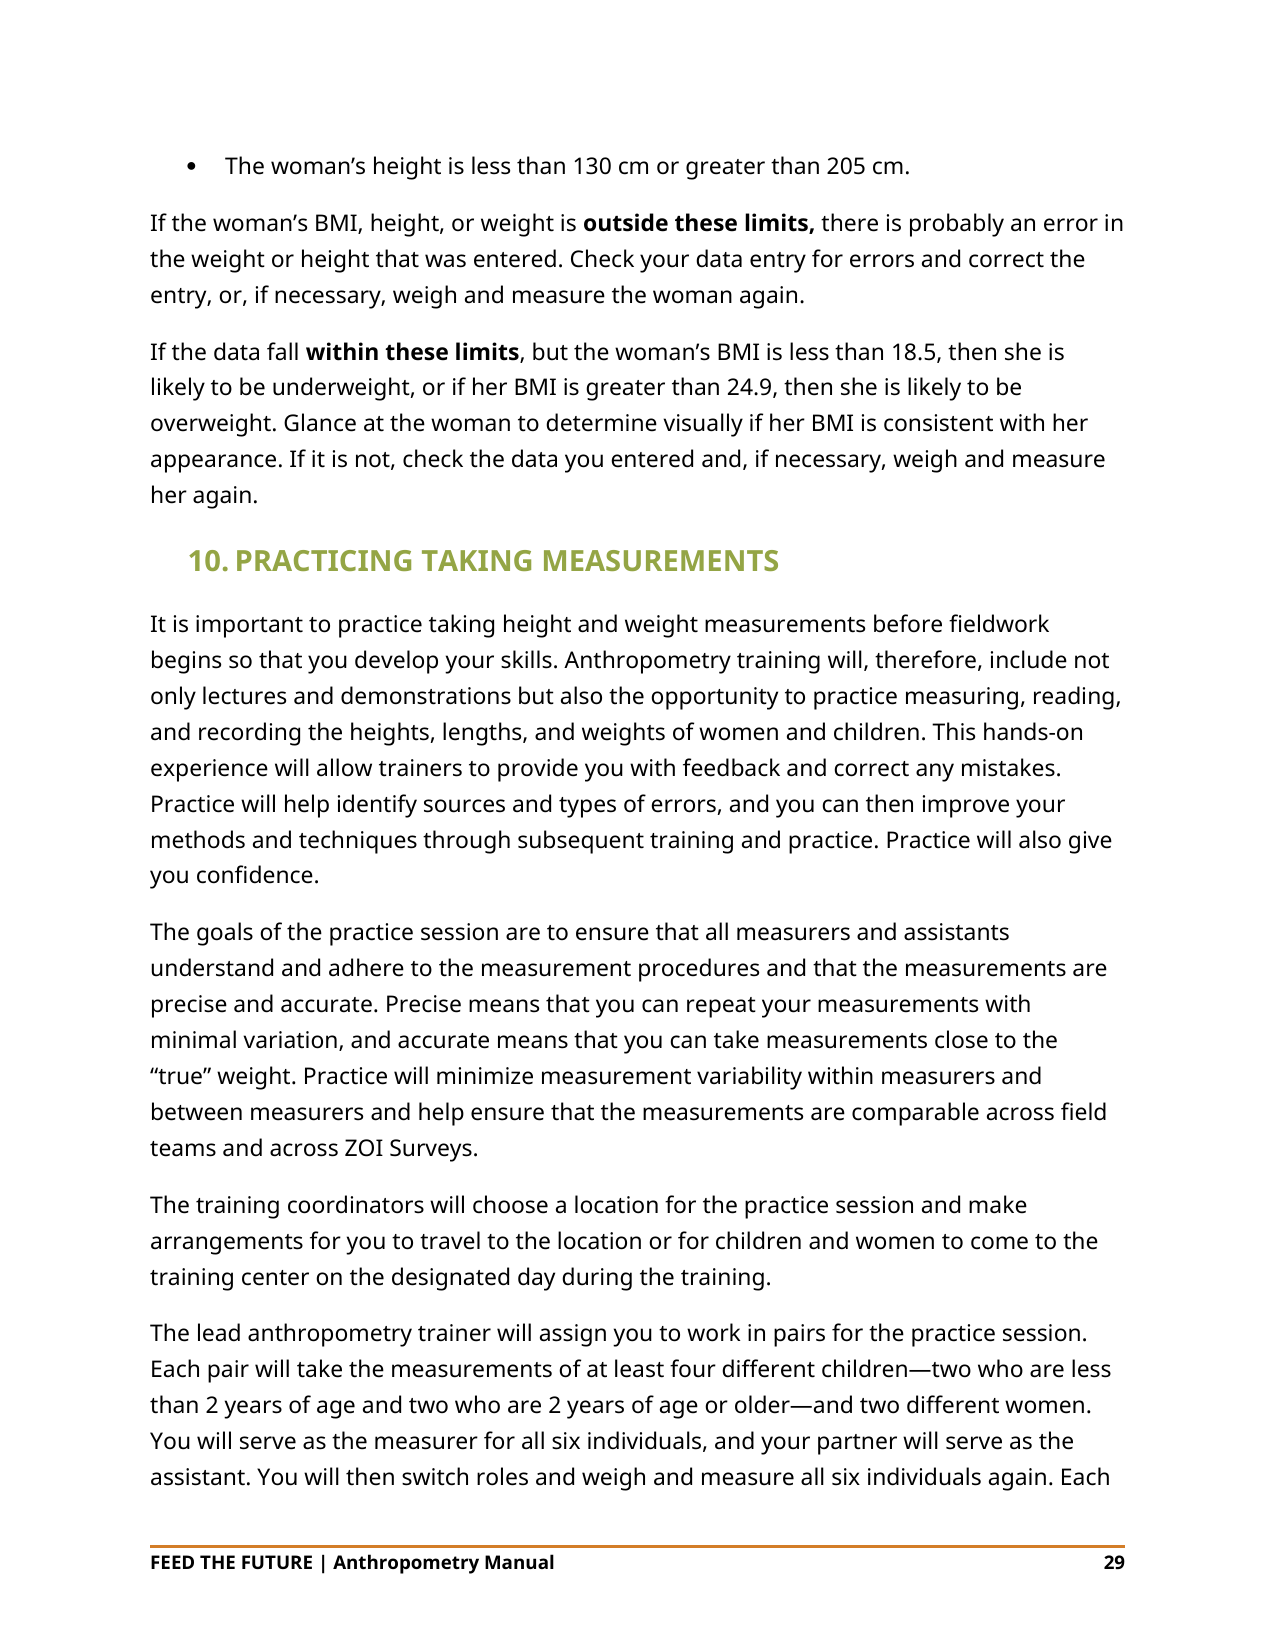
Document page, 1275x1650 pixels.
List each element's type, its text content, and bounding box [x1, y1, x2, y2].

text It is important to practice taking height and weight measurements before fieldwork begins so that you develop your skills. Anthropometry training will, therefore, include not only lectures and demonstrations but also the opportunity to practice measuring, reading, and recording the heights, lengths, and weights of women and children. This hands-on experience will allow trainers to provide you with feedback and correct any mistakes. Practice will help identify sources and types of errors, and you can then improve your methods and techniques through subsequent training and practice. Practice will also give you confidence. [150, 608, 1125, 891]
text The goals of the practice session are to ensure that all measurers and assistants understand and adhere to the measurement procedures and that the measurements are precise and accurate. Precise means that you can repeat your measurements with minimal variation, and accurate means that you can take measurements close to the “true” weight. Practice will minimize measurement variability within measurers and between measurers and help ensure that the measurements are comparable across field teams and across ZOI Surveys. [150, 916, 1125, 1163]
list The woman’s height is less than 130 cm or greater than 205 cm. [187, 150, 1125, 181]
subtitle Practicing taking measurements [187, 540, 1125, 580]
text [150, 1317, 1125, 1492]
text If the data fall within these limits, but the woman’s BMI is less than 18.5, then she is likely to be underweight, or if her BMI is greater than 24.9, then she is likely to be overweight. Glance at the woman to determine visually if her BMI is consistent with her appearance. If it is not, check the data you entered and, if necessary, weigh and measure her again. [150, 335, 1125, 510]
text If the woman’s BMI, height, or weight is outside these limits, there is probably an error in the weight or height that was entered. Check your data entry for errors and correct the entry, or, if necessary, weigh and measure the woman again. [150, 207, 1125, 310]
text The training coordinators will choose a location for the practice session and make arrangements for you to travel to the location or for children and women to come to the training center on the designated day during the training. [150, 1189, 1125, 1292]
